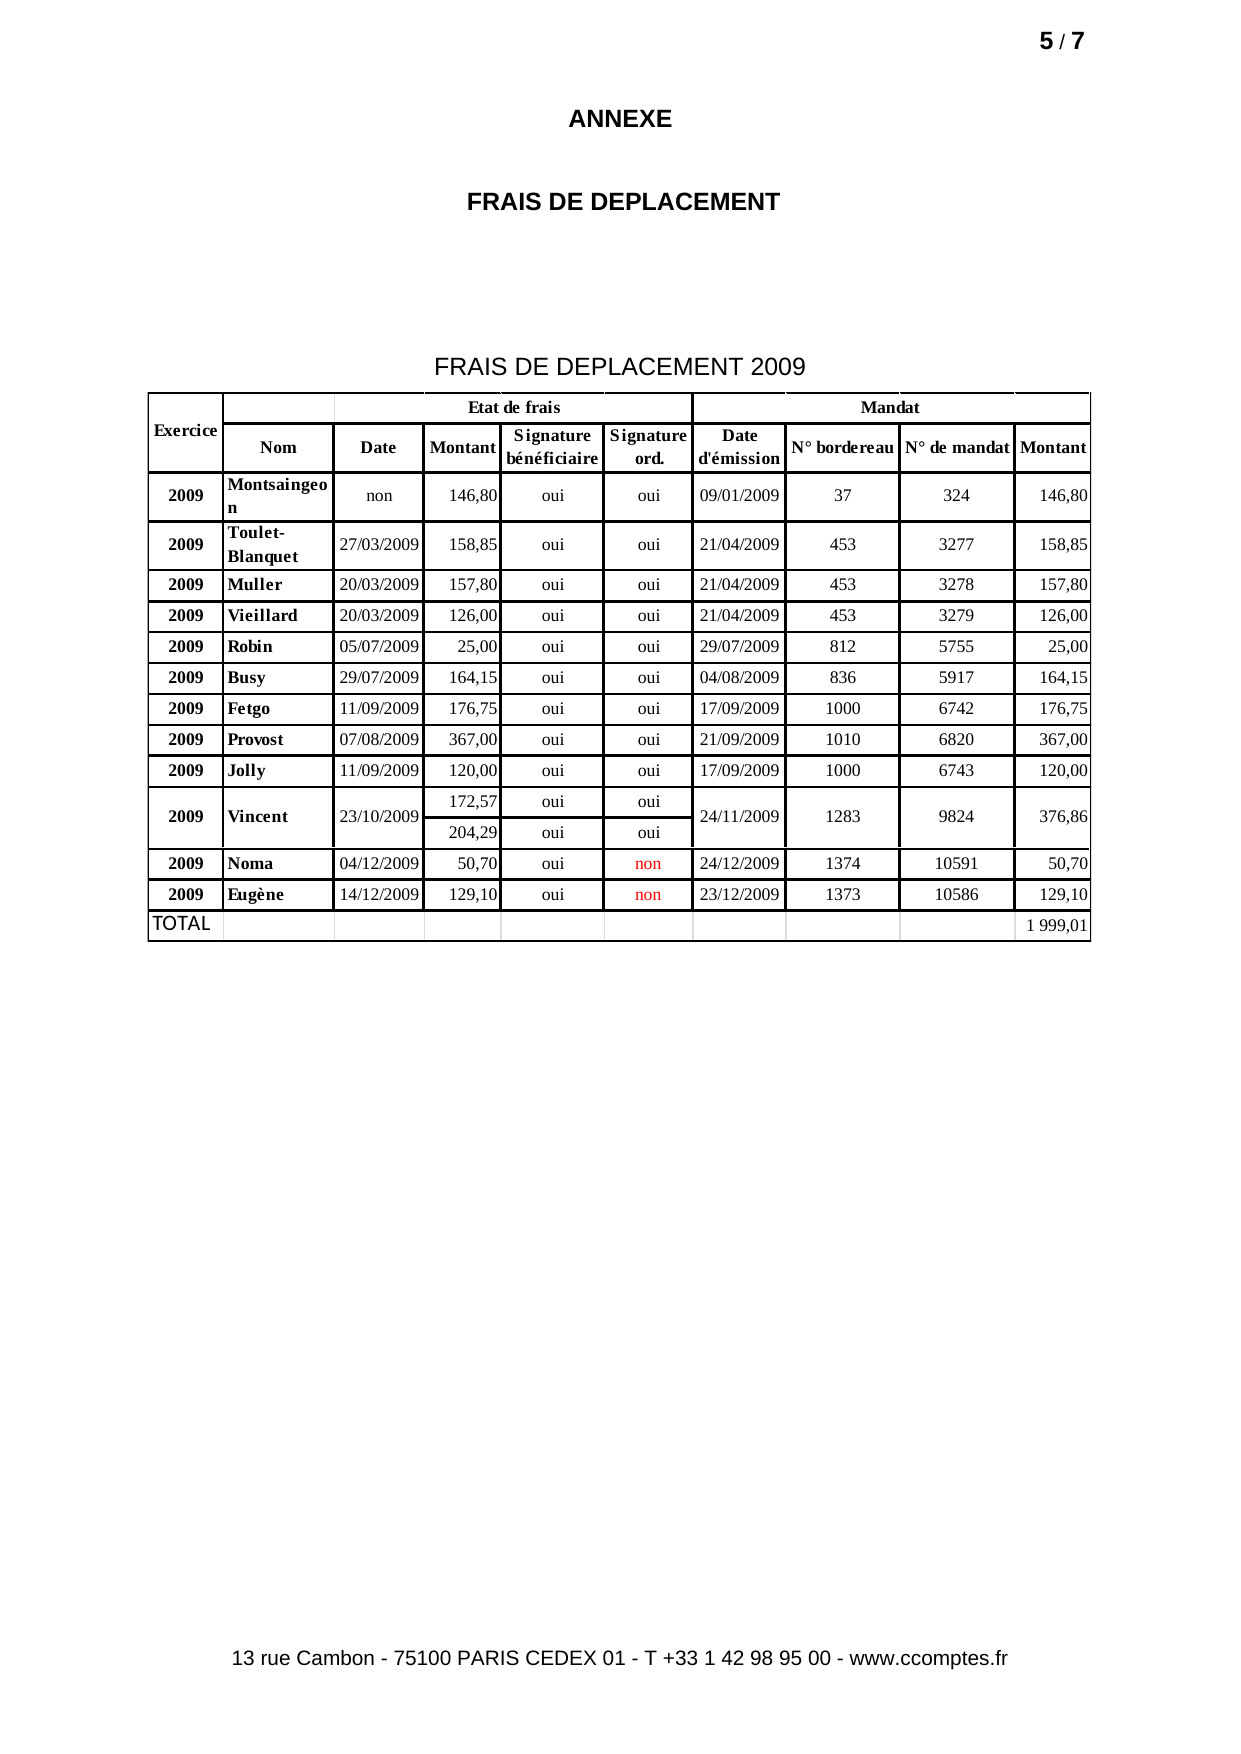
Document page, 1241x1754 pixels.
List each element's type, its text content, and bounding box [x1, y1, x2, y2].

text ANNEXE [148, 104, 1092, 133]
text FRAIS DE DEPLACEMENT 2009 [148, 352, 1092, 380]
text FRAIS DE DEPLACEMENT [148, 187, 1092, 215]
